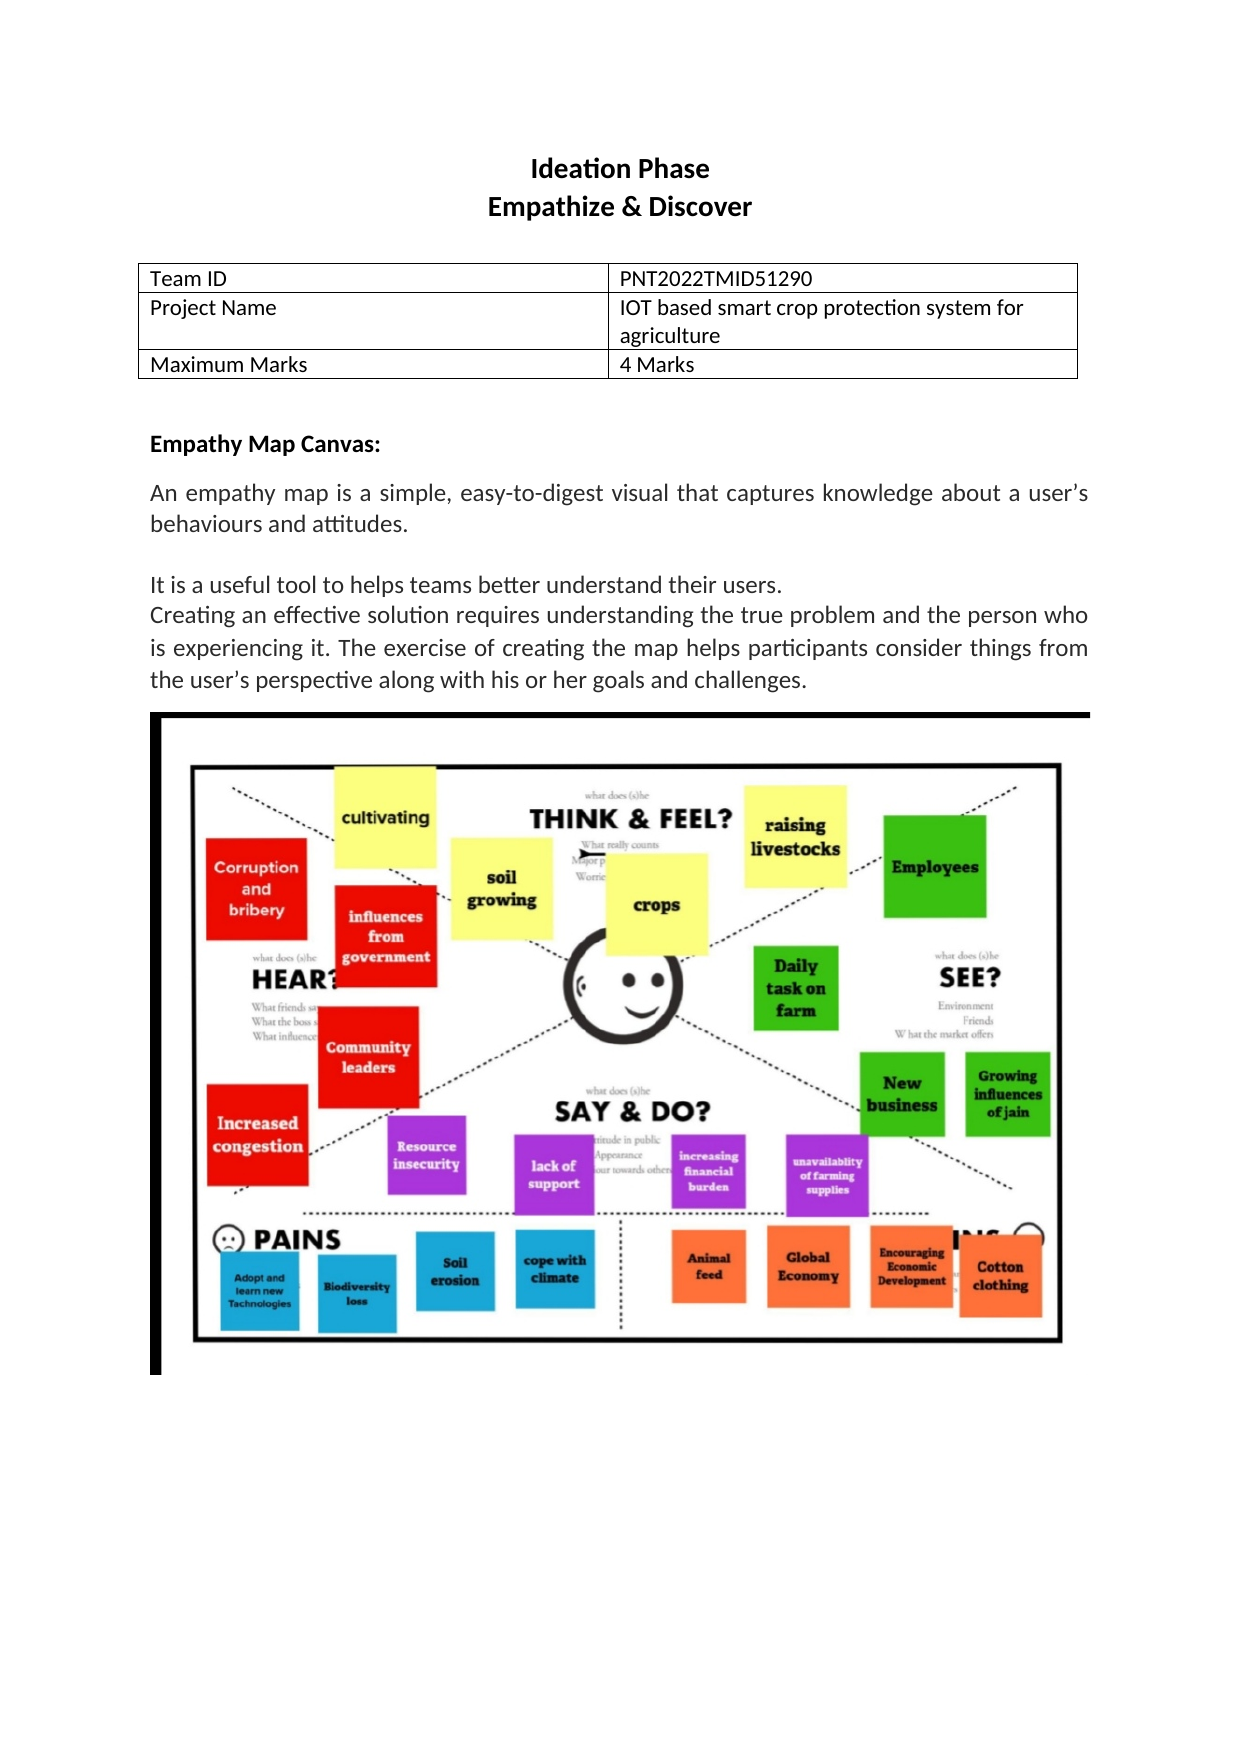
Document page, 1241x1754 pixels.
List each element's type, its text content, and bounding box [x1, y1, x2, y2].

text Empathize & Discover [150, 188, 1090, 223]
table_header Team ID [139, 264, 608, 292]
picture [150, 712, 1091, 1375]
table_cell 4 Marks [609, 350, 1077, 378]
text An empathy map is a simple, easy-to-digest visual that captures knowledge about a user’s behaviours and attitudes. [150, 477, 1090, 538]
table_cell IOT based smart crop protection system for agriculture [609, 293, 1077, 349]
text Ideation Phase [150, 150, 1090, 186]
text It is a useful tool to helps teams better understand their users. [150, 569, 1090, 599]
table_cell Project Name [139, 293, 608, 349]
text Empathy Map Canvas: [150, 428, 1090, 459]
table_cell Maximum Marks [139, 350, 608, 378]
text Creating an effective solution requires understanding the true problem and the person who is experiencing it. The exercise of creating the map helps participants consider things from the user’s perspective along with his or her goals and challenges. [150, 599, 1090, 694]
table_header PNT2022TMID51290 [609, 264, 1077, 292]
